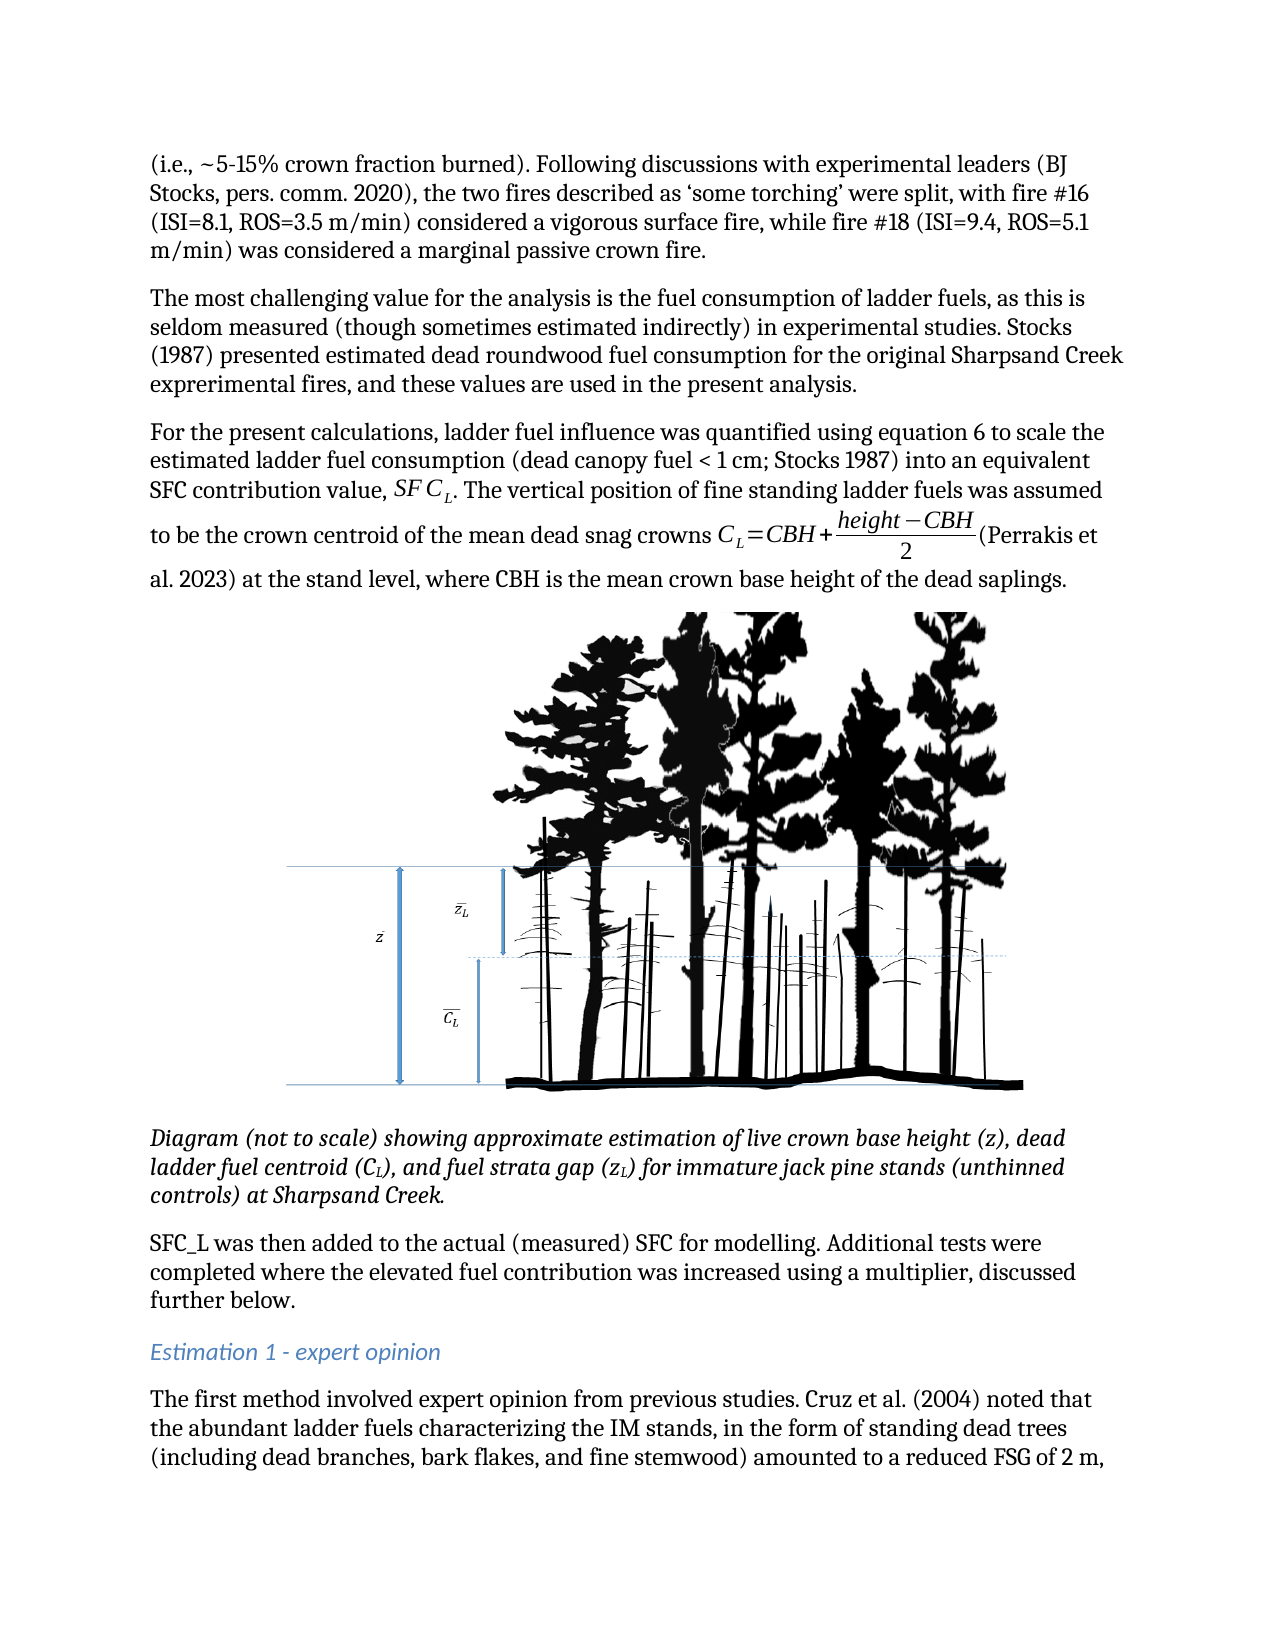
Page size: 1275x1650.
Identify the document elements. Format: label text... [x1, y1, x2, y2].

text For the present calculations, ladder fuel influence was quantified using equation 6 to scale the estimated ladder fuel consumption (dead canopy fuel < 1 cm; Stocks 1987) into an equivalent SFC contribution value, . The vertical position of fine standing ladder fuels was assumed to be the crown centroid of the mean dead snag crowns (Perrakis et al. 2023) at the stand level, where CBH is the mean crown base height of the dead saplings. [150, 417, 1125, 594]
picture [150, 612, 1025, 1105]
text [150, 1385, 1125, 1471]
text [150, 150, 1125, 265]
text Diagram (not to scale) showing approximate estimation of live crown base height (z), dead ladder fuel centroid (CL), and fuel strata gap (zL) for immature jack pine stands (unthinned controls) at Sharpsand Creek. [150, 1124, 1125, 1210]
subtitle Estimation 1 - expert opinion [150, 1336, 1125, 1366]
text SFC_L was then added to the actual (measured) SFC for modelling. Additional tests were completed where the elevated fuel contribution was increased using a multiplier, discussed further below. [150, 1229, 1125, 1315]
text The most challenging value for the analysis is the fuel consumption of ladder fuels, as this is seldom measured (though sometimes estimated indirectly) in experimental studies. Stocks (1987) presented estimated dead roundwood fuel consumption for the original Sharpsand Creek exprerimental fires, and these values are used in the present analysis. [150, 284, 1125, 399]
